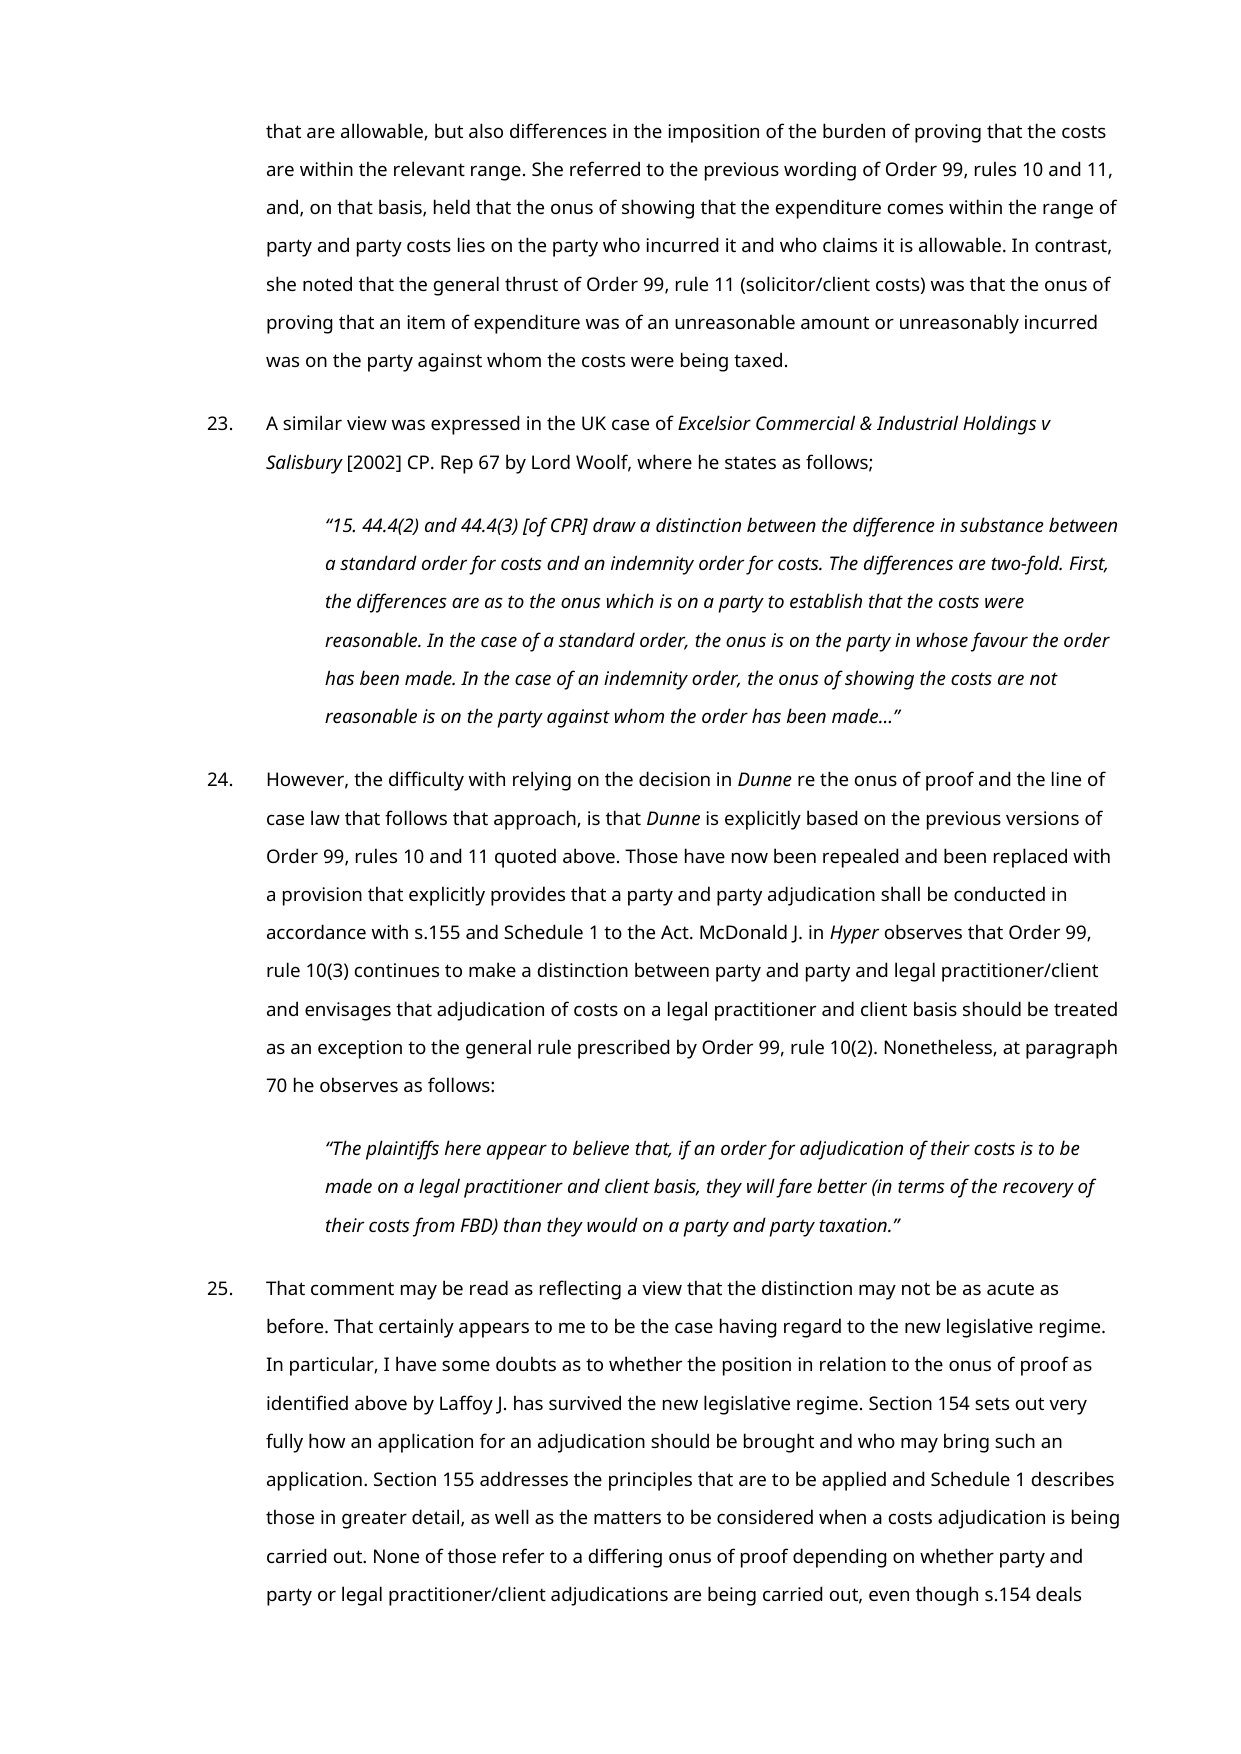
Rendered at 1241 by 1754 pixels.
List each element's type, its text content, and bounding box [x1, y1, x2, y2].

text 24. However, the difficulty with relying on the decision in Dunne re the onus of proof and the line of case law that follows that approach, is that Dunne is explicitly based on the previous versions of Order 99, rules 10 and 11 quoted above. Those have now been repealed and been replaced with a provision that explicitly provides that a party and party adjudication shall be conducted in accordance with s.155 and Schedule 1 to the Act. McDonald J. in Hyper observes that Order 99, rule 10(3) continues to make a distinction between party and party and legal practitioner/client and envisages that adjudication of costs on a legal practitioner and client basis should be treated as an exception to the general rule prescribed by Order 99, rule 10(2). Nonetheless, at paragraph 70 he observes as follows: [207, 767, 1122, 1098]
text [207, 118, 1122, 373]
text “15. 44.4(2) and 44.4(3) [of CPR] draw a distinction between the difference in substance between a standard order for costs and an indemnity order for costs. The differences are two-fold. First, the differences are as to the onus which is on a party to establish that the costs were reasonable. In the case of a standard order, the onus is on the party in whose favour the order has been made. In the case of an indemnity order, the onus of showing the costs are not reasonable is on the party against whom the order has been made...” [266, 512, 1122, 729]
text 23. A similar view was expressed in the UK case of Excelsior Commercial & Industrial Holdings v Salisbury [2002] CP. Rep 67 by Lord Woolf, where he states as follows; [207, 411, 1122, 474]
text “The plaintiffs here appear to believe that, if an order for adjudication of their costs is to be made on a legal practitioner and client basis, they will fare better (in terms of the recovery of their costs from FBD) than they would on a party and party taxation.” [266, 1136, 1122, 1238]
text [207, 1275, 1122, 1607]
